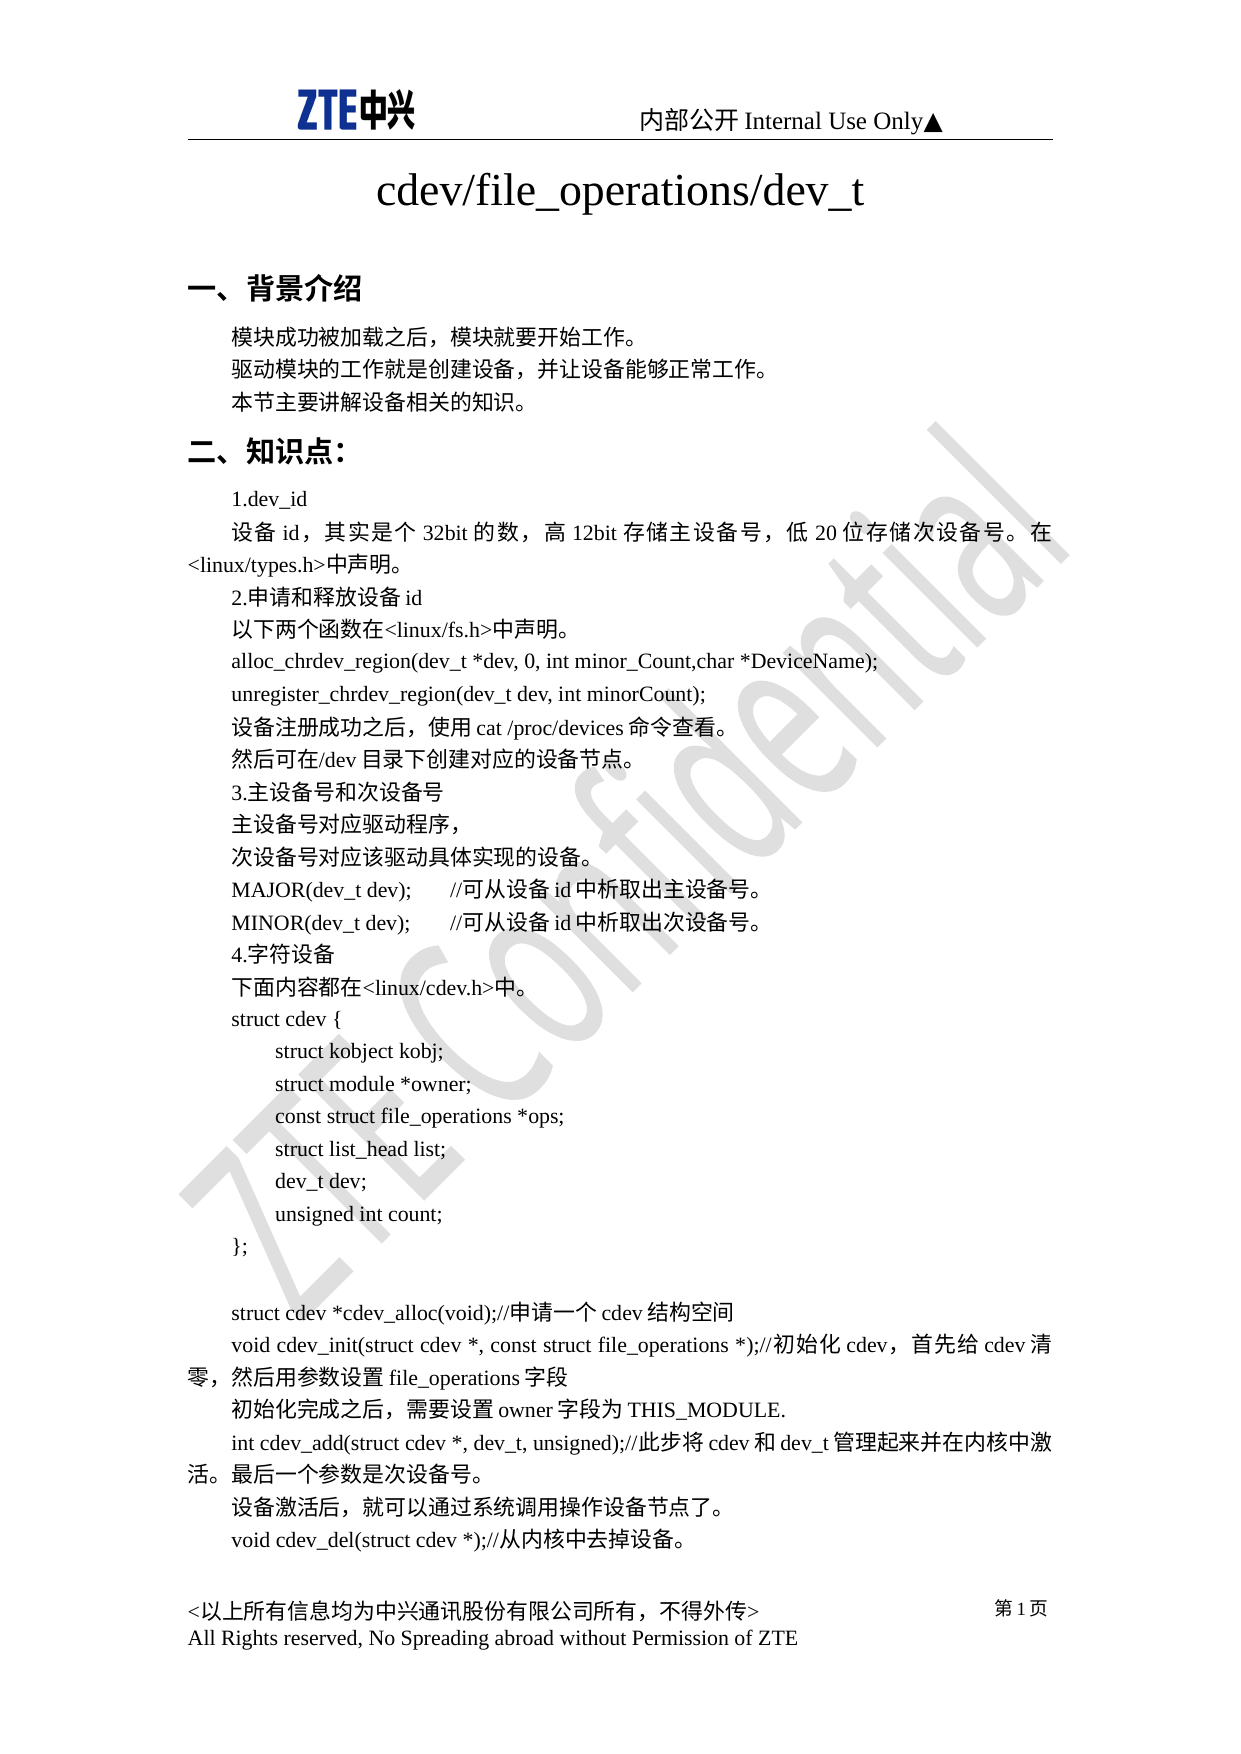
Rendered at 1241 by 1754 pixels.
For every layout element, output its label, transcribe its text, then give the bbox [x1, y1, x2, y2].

text MINOR(dev_t dev); //可从设备id中析取出次设备号。 [187, 904, 1053, 937]
text 然后可在/dev目录下创建对应的设备节点。 [187, 742, 1053, 774]
text 4.字符设备 [187, 937, 1053, 969]
text unregister_chrdev_region(dev_t dev, int minorCount); [187, 677, 1053, 709]
text 以下两个函数在<linux/fs.h>中声明。 [187, 612, 1053, 644]
text 次设备号对应该驱动具体实现的设备。 [187, 839, 1053, 872]
text unsigned int count; [187, 1197, 1053, 1229]
text const struct file_operations *ops; [187, 1099, 1053, 1132]
text int cdev_add(struct cdev *, dev_t, unsigned);//此步将cdev和dev_t管理起来并在内核中激活。最后一个参数是次设备号。 [187, 1424, 1053, 1489]
text }; [187, 1229, 1053, 1262]
text 主设备号对应驱动程序， [187, 807, 1053, 839]
text dev_t dev; [187, 1164, 1053, 1197]
text 设备注册成功之后，使用cat /proc/devices命令查看。 [187, 709, 1053, 742]
picture [297, 88, 415, 130]
text struct list_head list; [187, 1132, 1053, 1164]
text 2.申请和释放设备id [187, 579, 1053, 612]
text 下面内容都在<linux/cdev.h>中。 [187, 969, 1053, 1002]
text struct kobject kobj; [187, 1034, 1053, 1067]
text void cdev_del(struct cdev *);//从内核中去掉设备。 [187, 1522, 1053, 1554]
text 本节主要讲解设备相关的知识。 [187, 384, 1053, 417]
text 设备id，其实是个32bit的数，高12bit存储主设备号，低20位存储次设备号。在<linux/types.h>中声明。 [187, 514, 1053, 579]
text struct module *owner; [187, 1067, 1053, 1099]
text alloc_chrdev_region(dev_t *dev, 0, int minor_Count,char *DeviceName); [187, 644, 1053, 677]
text MAJOR(dev_t dev); //可从设备id中析取出主设备号。 [187, 872, 1053, 904]
text struct cdev { [187, 1002, 1053, 1034]
text 驱动模块的工作就是创建设备，并让设备能够正常工作。 [187, 352, 1053, 384]
text 模块成功被加载之后，模块就要开始工作。 [187, 319, 1053, 352]
text 3.主设备号和次设备号 [187, 774, 1053, 807]
text 1.dev_id [187, 482, 1053, 514]
text 初始化完成之后，需要设置owner字段为THIS_MODULE. [187, 1392, 1053, 1424]
text cdev/file_operations/dev_t [187, 157, 1053, 222]
text struct cdev *cdev_alloc(void);//申请一个cdev结构空间 [187, 1294, 1053, 1327]
text 二、知识点： [187, 417, 1053, 482]
text void cdev_init(struct cdev *, const struct file_operations *);//初始化cdev，首先给cdev清零，然后用参数设置file_operations字段 [187, 1327, 1053, 1392]
text 一、背景介绍 [187, 254, 1053, 319]
text 设备激活后，就可以通过系统调用操作设备节点了。 [187, 1489, 1053, 1522]
